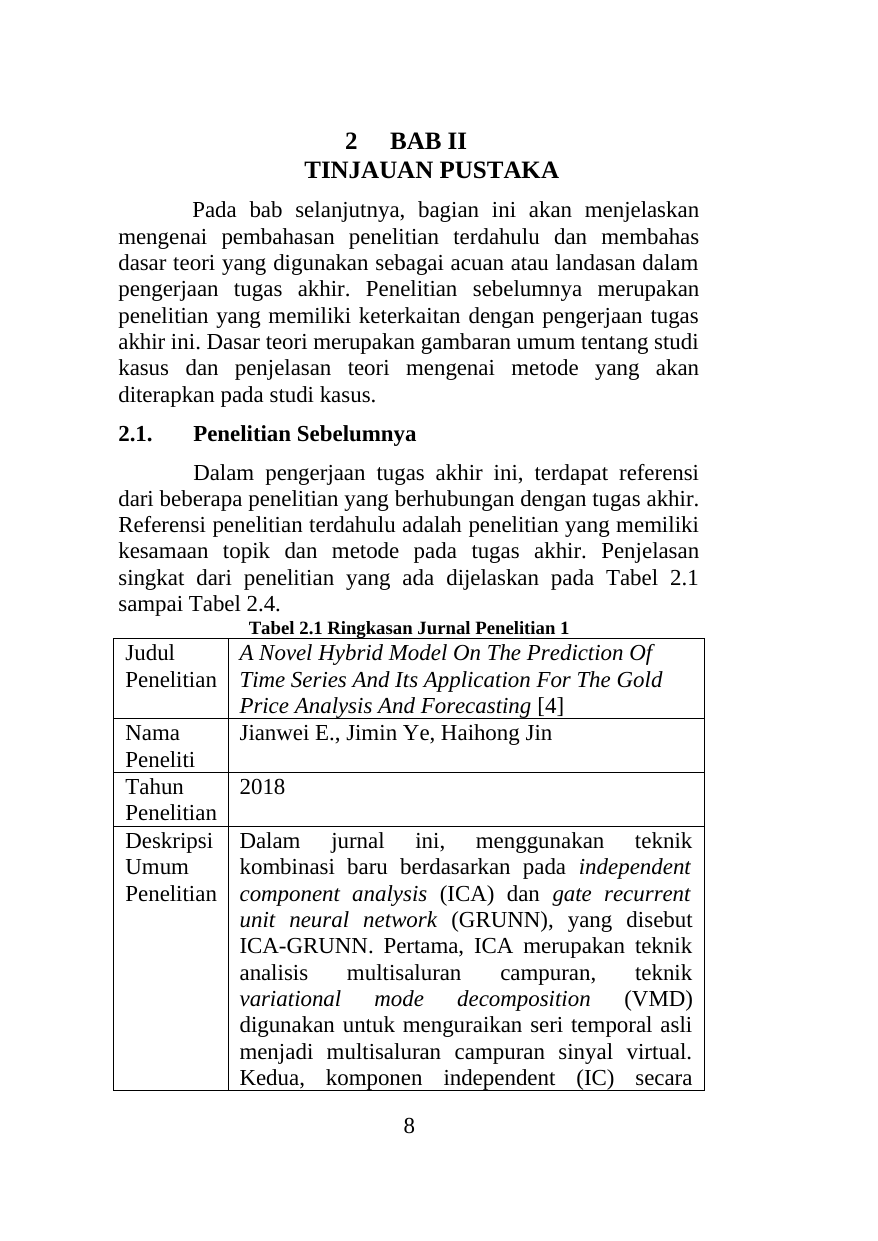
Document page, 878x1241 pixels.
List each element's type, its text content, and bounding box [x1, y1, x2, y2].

table_header A Novel Hybrid Model On The Prediction Of Time Series And Its Application For The Gold Price Analysis And Forecasting [229, 639, 704, 718]
table_cell Jianwei E., Jimin Ye, Haihong Jin [229, 719, 704, 772]
table_cell 2018 [229, 773, 704, 826]
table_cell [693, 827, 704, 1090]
table_header Judul Penelitian [114, 639, 228, 718]
table_cell Deskripsi Umum Penelitian [114, 827, 228, 1090]
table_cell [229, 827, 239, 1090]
table_cell Tahun Penelitian [114, 773, 228, 826]
text Pada bab selanjutnya, bagian ini akan menjelaskan mengenai pembahasan penelitian terdahulu dan membahas dasar teori yang digunakan sebagai acuan atau landasan dalam pengerjaan tugas akhir. Penelitian sebelumnya merupakan penelitian yang memiliki keterkaitan dengan pengerjaan tugas akhir ini. Dasar teori merupakan gambaran umum tentang studi kasus dan penjelasan teori mengenai metode yang akan diterapkan pada studi kasus. [118, 196, 700, 407]
subtitle BAB II TINJAUAN PUSTAKA [118, 126, 700, 184]
table_cell Nama Peneliti [114, 719, 228, 772]
subtitle Penelitian Sebelumnya [118, 420, 700, 446]
text Tabel 2.1 Ringkasan Jurnal Penelitian 1 [118, 617, 700, 638]
text Dalam pengerjaan tugas akhir ini, terdapat referensi dari beberapa penelitian yang berhubungan dengan tugas akhir. Referensi penelitian terdahulu adalah penelitian yang memiliki kesamaan topik dan metode pada tugas akhir. Penjelasan singkat dari penelitian yang ada dijelaskan pada Tabel 2.1 sampai Tabel 2.4. [118, 458, 700, 617]
